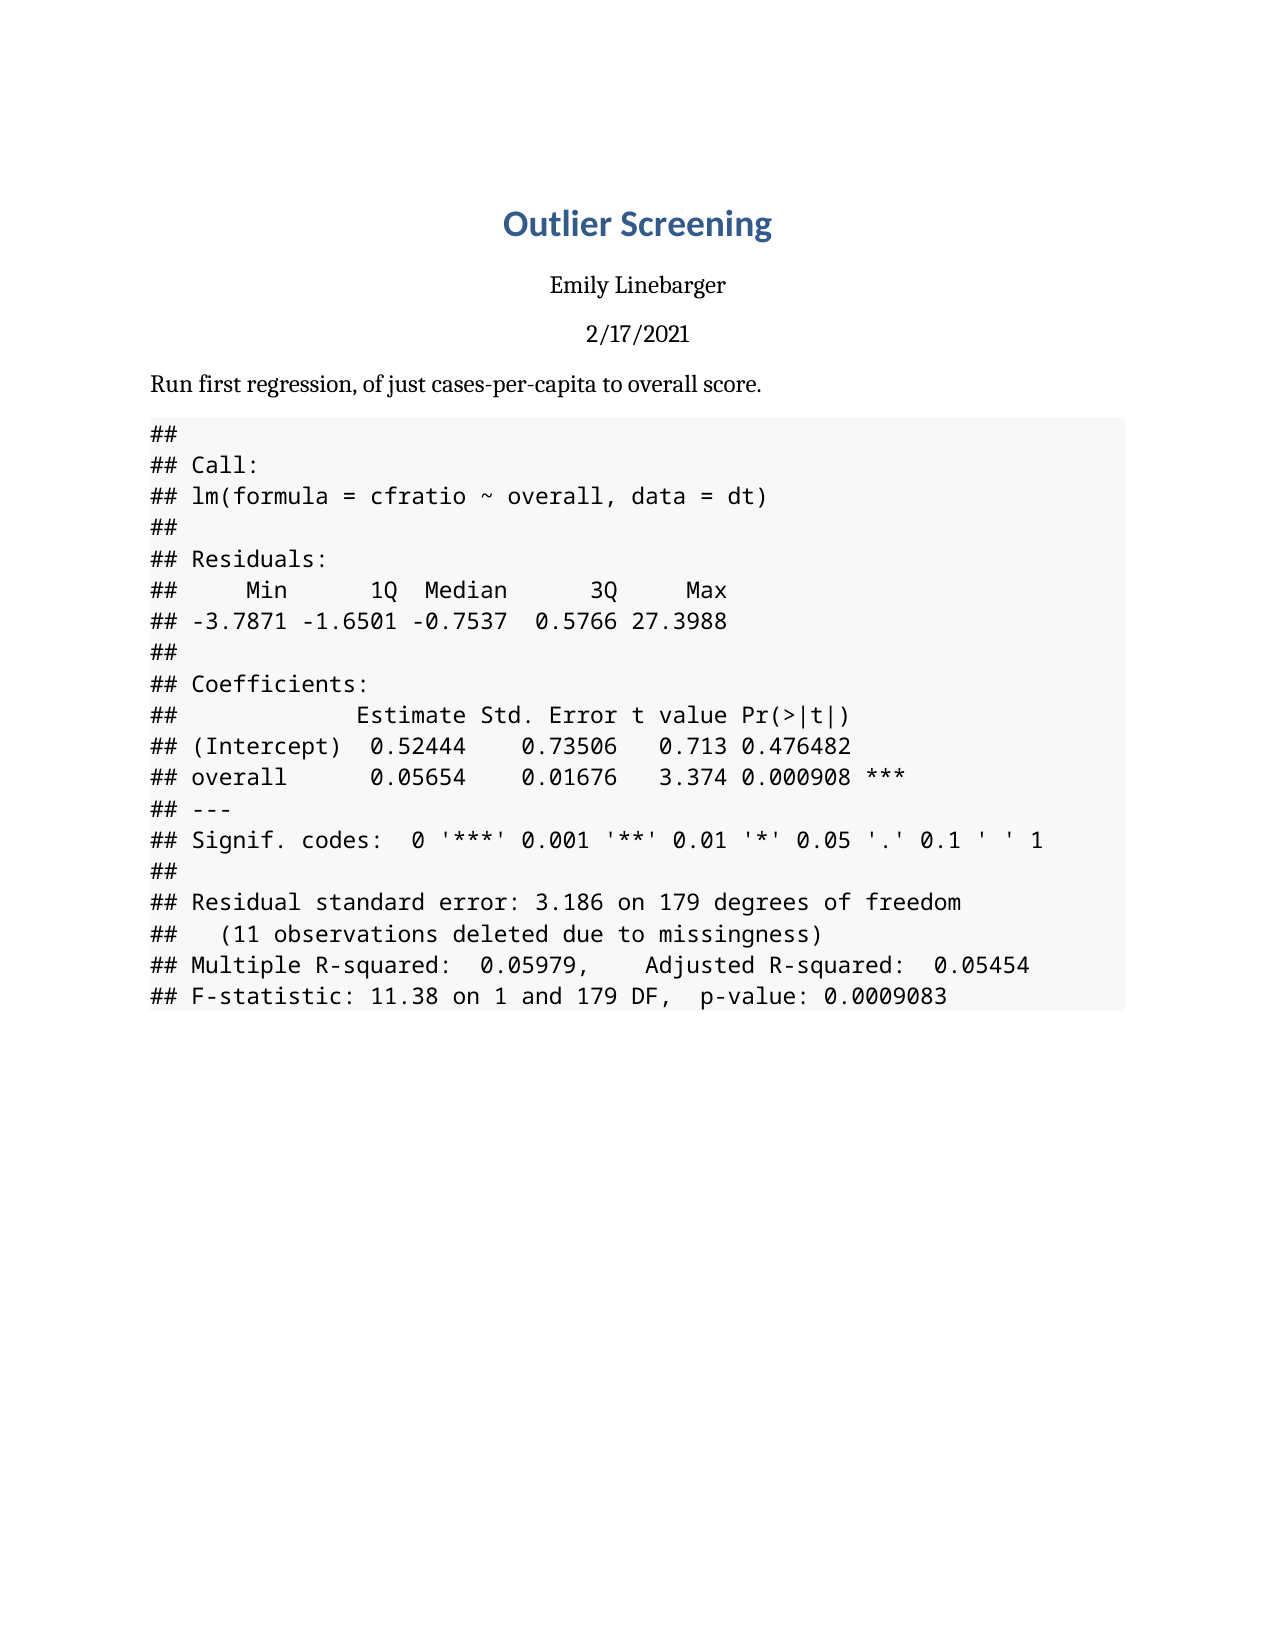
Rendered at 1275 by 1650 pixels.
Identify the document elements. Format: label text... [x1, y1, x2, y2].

text Emily Linebarger [150, 271, 1125, 299]
text ## ## Call: ## lm(formula = cfratio ~ overall, data = dt) ## ## Residuals: ## Min 1Q Median 3Q Max ## -3.7871 -1.6501 -0.7537 0.5766 27.3988 ## ## Coefficients: ## Estimate Std. Error t value Pr(>|t|) ## (Intercept) 0.52444 0.73506 0.713 0.476482 ## overall 0.05654 0.01676 3.374 0.000908 *** ## --- ## Signif. codes: 0 '***' 0.001 '**' 0.01 '*' 0.05 '.' 0.1 ' ' 1 ## ## Residual standard error: 3.186 on 179 degrees of freedom ## (11 observations deleted due to missingness) ## Multiple R-squared: 0.05979, Adjusted R-squared: 0.05454 ## F-statistic: 11.38 on 1 and 179 DF, p-value: 0.0009083 [150, 417, 1125, 1011]
text Run first regression, of just cases-per-capita to overall score. [150, 370, 1125, 399]
title Outlier Screening [150, 200, 1125, 246]
text 2/17/2021 [150, 320, 1125, 349]
